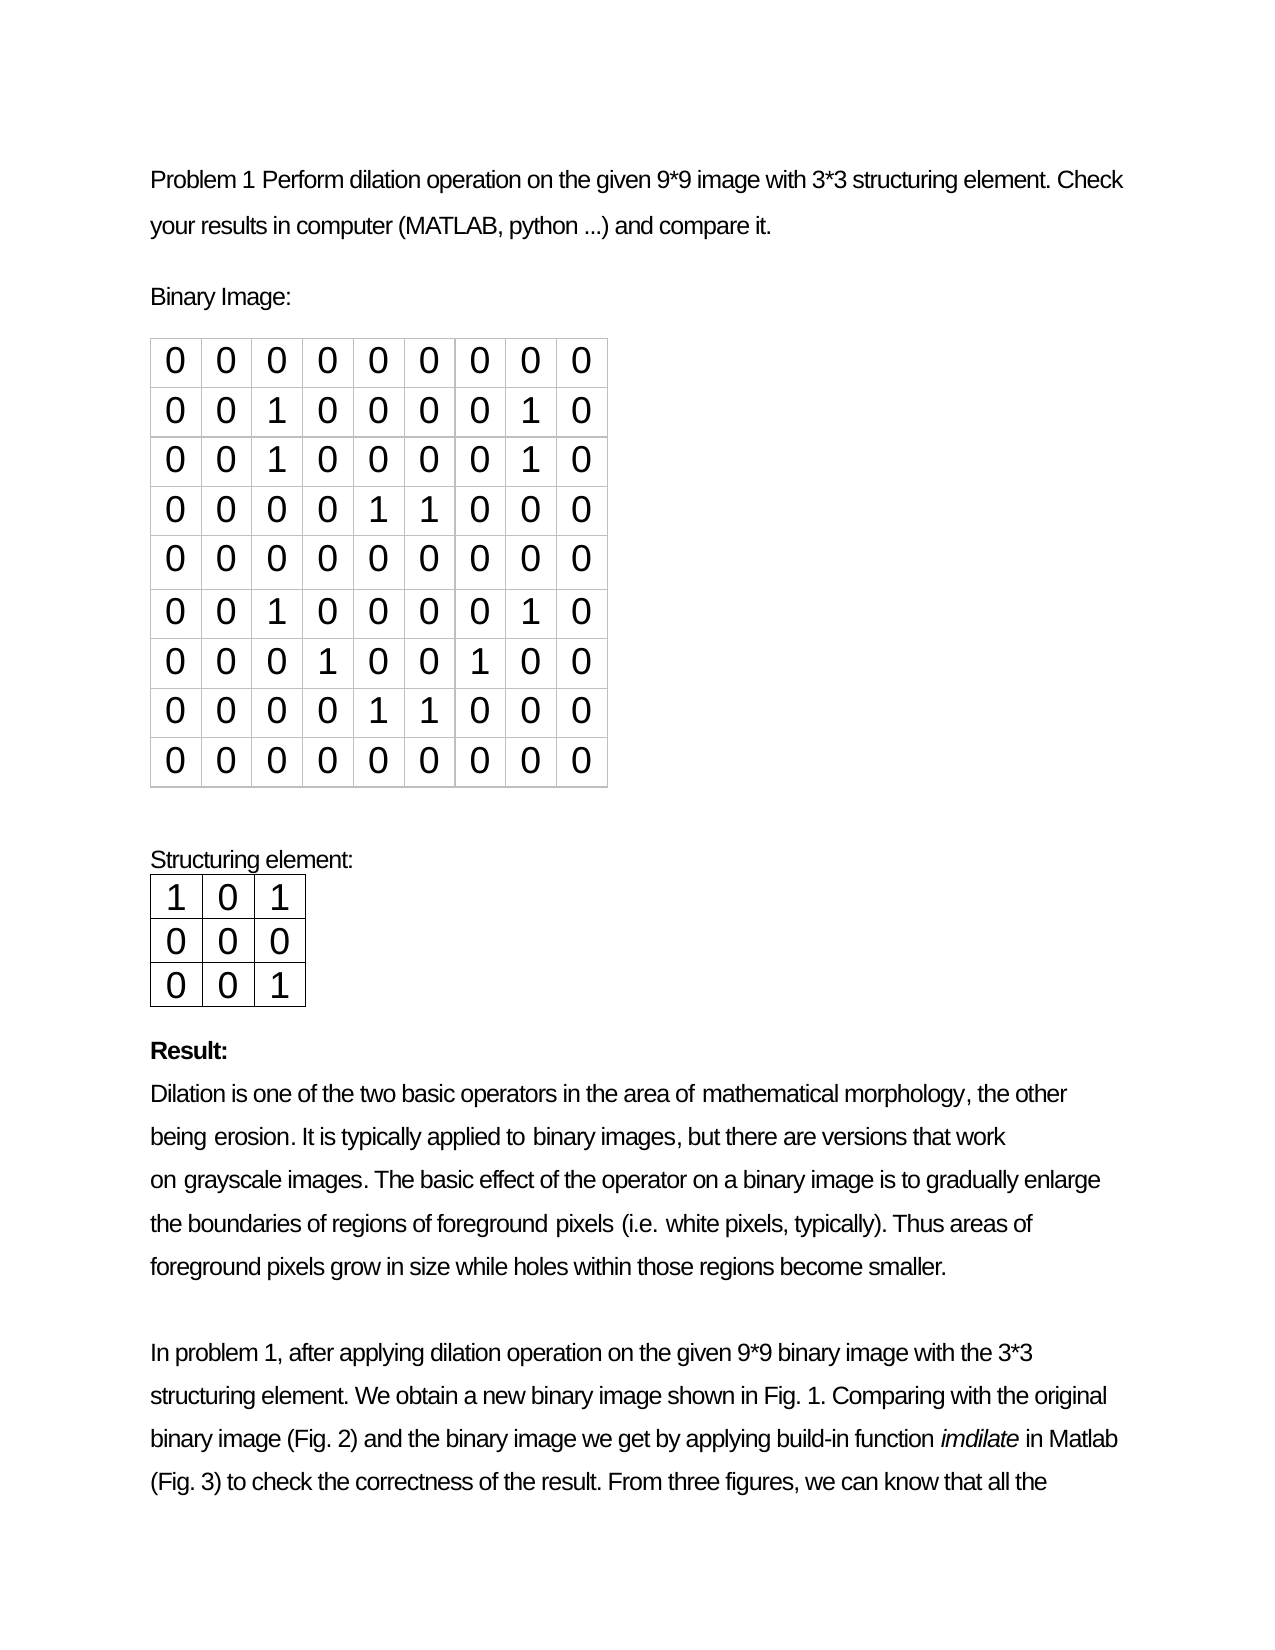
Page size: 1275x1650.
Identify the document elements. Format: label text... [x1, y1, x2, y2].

table_cell 0 [252, 639, 302, 687]
table_cell 0 [456, 487, 505, 535]
table_cell 0 [405, 438, 454, 486]
table_cell 0 [506, 487, 556, 535]
table_cell 1 [506, 590, 556, 638]
table_header 0 [151, 339, 201, 387]
table_cell 0 [203, 963, 254, 1006]
table_cell 0 [405, 590, 454, 638]
text Dilation is one of the two basic operators in the area of mathematical morphology, the other being erosion. It is typically applied to binary images, but there are versions that work on grayscale images. The basic effect of the operator on a binary image is to gradually enlarge the boundaries of regions of foreground pixels (i.e. white pixels, typically). Thus areas of foreground pixels grow in size while holes within those regions become smaller. [150, 1079, 1125, 1280]
table_cell 0 [303, 689, 353, 737]
table_cell 0 [557, 738, 607, 786]
table_cell 0 [151, 689, 201, 737]
table_cell 0 [557, 438, 607, 486]
table_cell 0 [354, 388, 404, 436]
table_header 0 [557, 339, 607, 387]
table_cell 0 [151, 388, 201, 436]
table_cell 0 [557, 487, 607, 535]
table_cell 1 [303, 639, 353, 687]
table_cell 0 [506, 639, 556, 687]
table_cell 0 [303, 536, 353, 588]
table_cell 0 [151, 536, 201, 588]
table_cell 0 [405, 738, 454, 786]
table_cell 0 [151, 963, 202, 1006]
table_cell 0 [405, 388, 454, 436]
text Structuring element: [150, 845, 1125, 874]
table_cell 0 [202, 487, 251, 535]
table_cell 0 [202, 438, 251, 486]
table_cell 0 [151, 590, 201, 638]
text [150, 1338, 1125, 1496]
table_cell 1 [252, 590, 302, 638]
table_cell 0 [303, 438, 353, 486]
table_cell 0 [151, 639, 201, 687]
table_cell 0 [354, 738, 404, 786]
table_cell 0 [303, 487, 353, 535]
table_cell 0 [456, 388, 505, 436]
table_cell 0 [354, 590, 404, 638]
table_cell 0 [303, 388, 353, 436]
table_header 1 [255, 875, 305, 918]
table_cell 0 [557, 536, 607, 588]
table_header 0 [203, 875, 254, 918]
table_cell 0 [202, 639, 251, 687]
table_header 0 [456, 339, 505, 387]
table_cell 0 [252, 487, 302, 535]
table_cell 0 [557, 639, 607, 687]
table_cell 1 [354, 689, 404, 737]
table_cell 0 [202, 738, 251, 786]
table_cell 0 [456, 536, 505, 588]
table_cell 0 [151, 919, 202, 962]
table_cell 0 [557, 388, 607, 436]
table_cell 0 [354, 536, 404, 588]
table_cell 1 [252, 438, 302, 486]
table_cell 0 [405, 639, 454, 687]
table_header 1 [151, 875, 202, 918]
table_cell 0 [506, 536, 556, 588]
table_cell 0 [456, 590, 505, 638]
table_cell 0 [303, 590, 353, 638]
table_cell 0 [255, 919, 305, 962]
table_cell 0 [151, 738, 201, 786]
table_cell 1 [255, 963, 305, 1006]
table_header 0 [354, 339, 404, 387]
table_cell 0 [456, 438, 505, 486]
table_cell 0 [506, 738, 556, 786]
table_cell 0 [405, 536, 454, 588]
table_cell 0 [506, 689, 556, 737]
table_cell 0 [252, 738, 302, 786]
table_cell 1 [354, 487, 404, 535]
table_header 0 [405, 339, 454, 387]
table_header 0 [252, 339, 302, 387]
table_cell 1 [506, 388, 556, 436]
table_header 0 [202, 339, 251, 387]
table_cell 0 [202, 689, 251, 737]
table_cell 0 [252, 689, 302, 737]
table_cell 0 [456, 689, 505, 737]
table_cell 0 [151, 438, 201, 486]
table_cell 0 [252, 536, 302, 588]
table_cell 1 [506, 438, 556, 486]
table_cell 0 [202, 590, 251, 638]
table_cell 0 [557, 689, 607, 737]
text Binary Image: [150, 267, 1125, 312]
table_header 0 [506, 339, 556, 387]
text Result: [150, 1036, 1125, 1065]
table_header 0 [303, 339, 353, 387]
table_cell 0 [303, 738, 353, 786]
table_cell 0 [202, 388, 251, 436]
table_cell 0 [203, 919, 254, 962]
table_cell 1 [405, 487, 454, 535]
table_cell 0 [456, 738, 505, 786]
table_cell 0 [202, 536, 251, 588]
table_cell 0 [354, 438, 404, 486]
table_cell 1 [252, 388, 302, 436]
table_cell 1 [456, 639, 505, 687]
table_cell 0 [151, 487, 201, 535]
text Problem 1 Perform dilation operation on the given 9*9 image with 3*3 structuring element. Check your results in computer (MATLAB, python ...) and compare it. [150, 150, 1125, 242]
table_cell 0 [557, 590, 607, 638]
table_cell 0 [354, 639, 404, 687]
table_cell 1 [405, 689, 454, 737]
